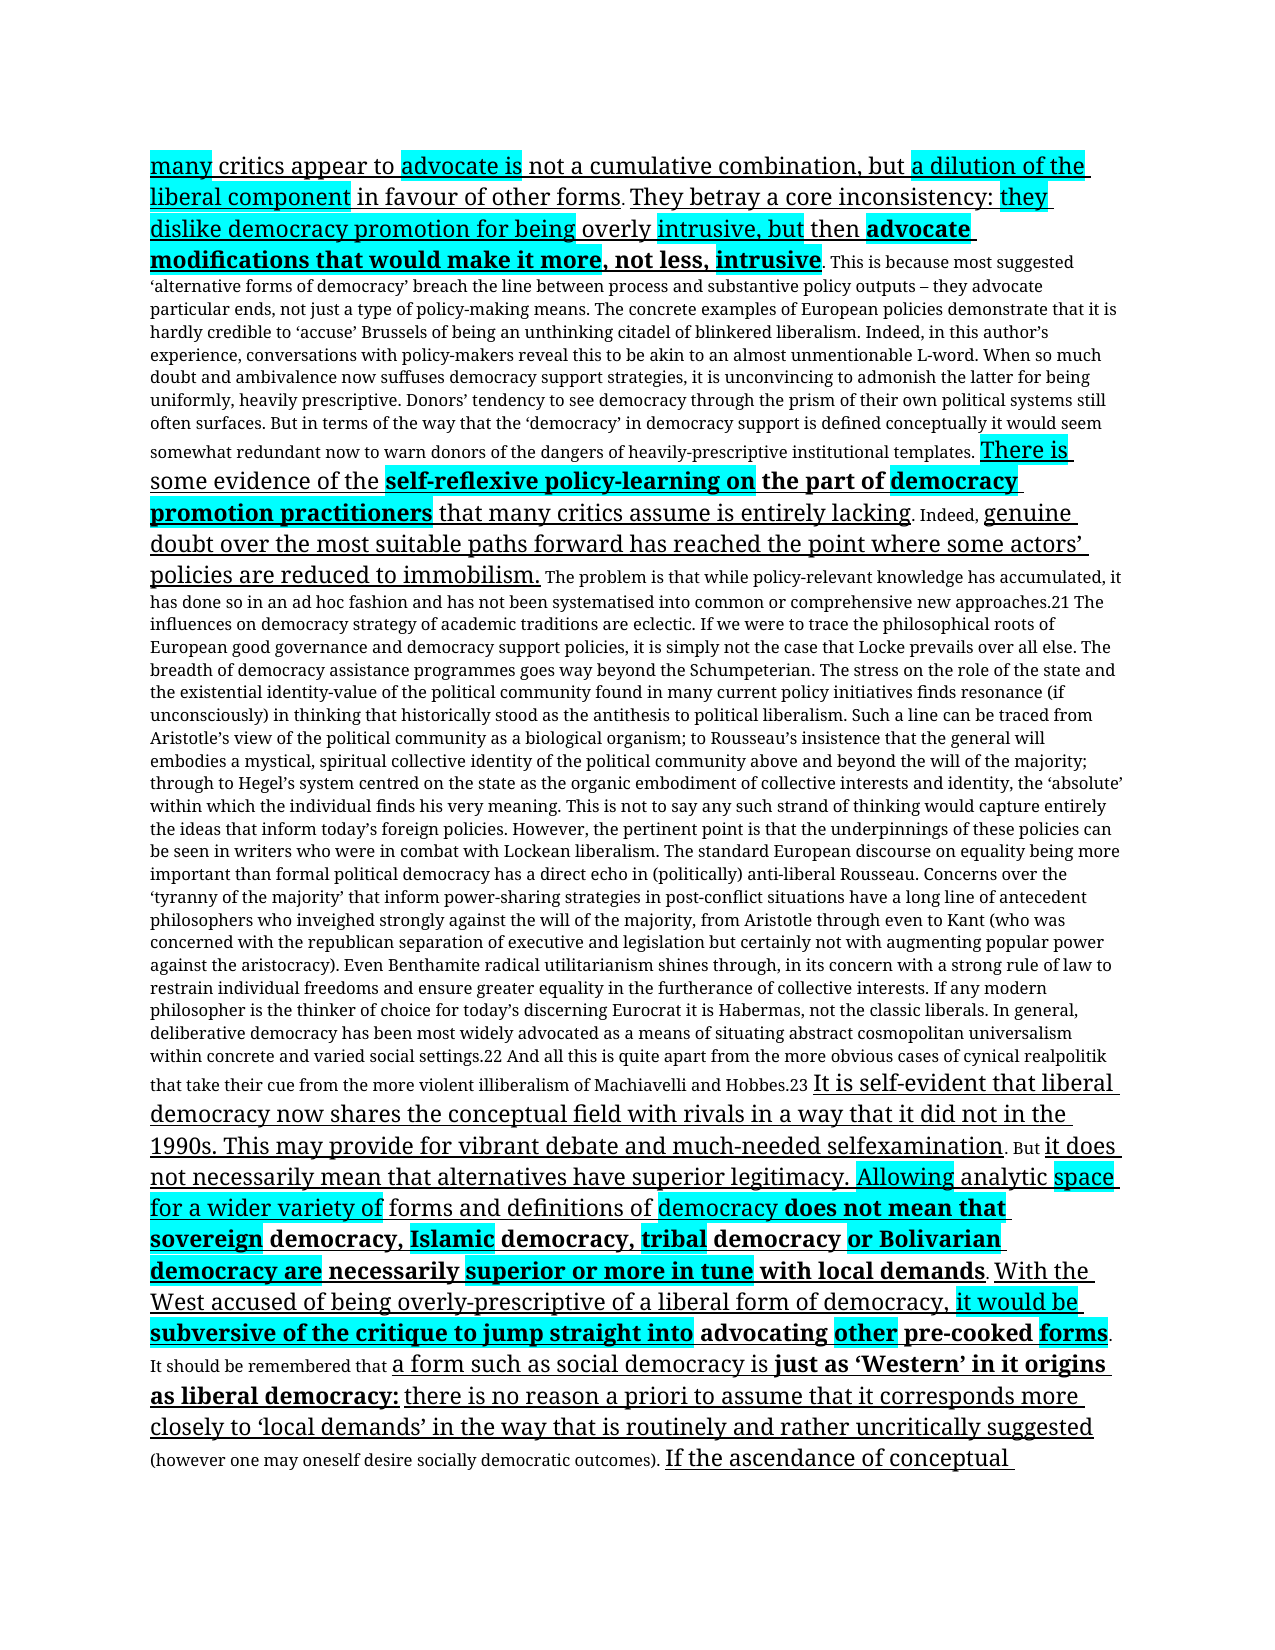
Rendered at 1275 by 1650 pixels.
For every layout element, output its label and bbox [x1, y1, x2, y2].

text [150, 150, 1125, 1473]
